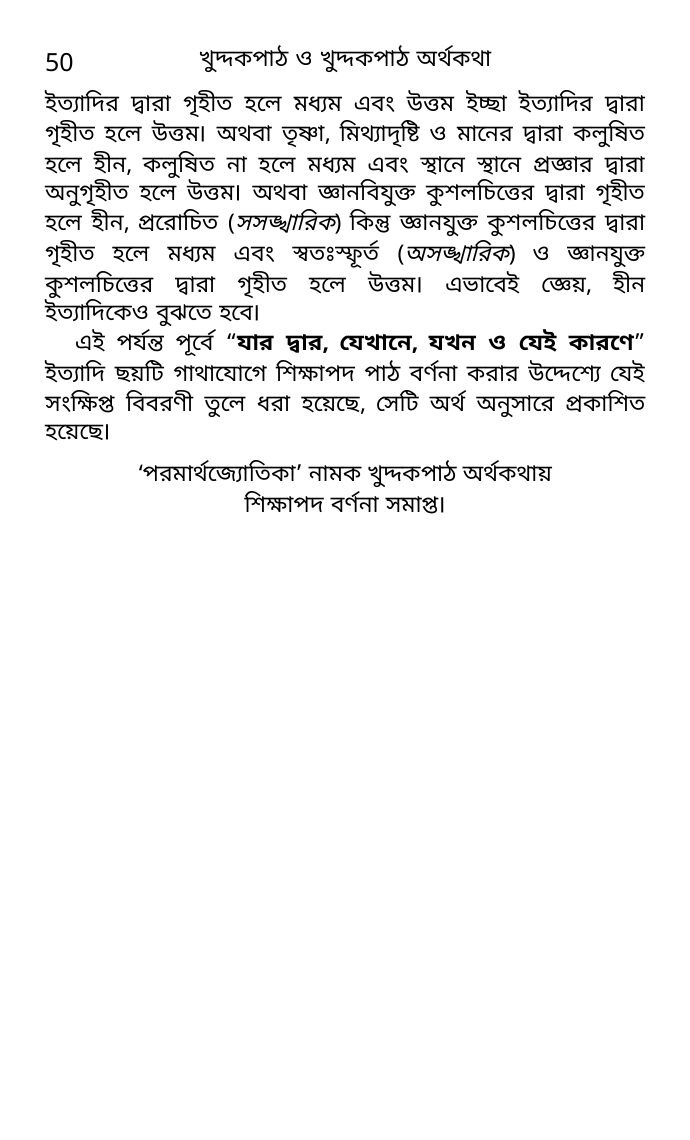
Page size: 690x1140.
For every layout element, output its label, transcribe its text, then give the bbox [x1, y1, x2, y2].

text ‘পরমার্থজ্যোতিকা’ নামক খুদ্দকপাঠ অর্থকথায় [45, 457, 645, 491]
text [45, 90, 645, 326]
text শিক্ষাপদ বর্ণনা সমাপ্ত। [45, 491, 645, 518]
text এই পর্যন্ত পূর্বে “যার দ্বার, যেখানে, যখন ও যেই কারণে” ইত্যাদি ছয়টি গাথাযোগে শিক্ষাপদ পাঠ বর্ণনা করার উদ্দেশ্যে যেই সংক্ষিপ্ত বিবরণী তুলে ধরা হয়েছে, সেটি অর্থ অনুসারে প্রকাশিত হয়েছে। [45, 326, 645, 445]
